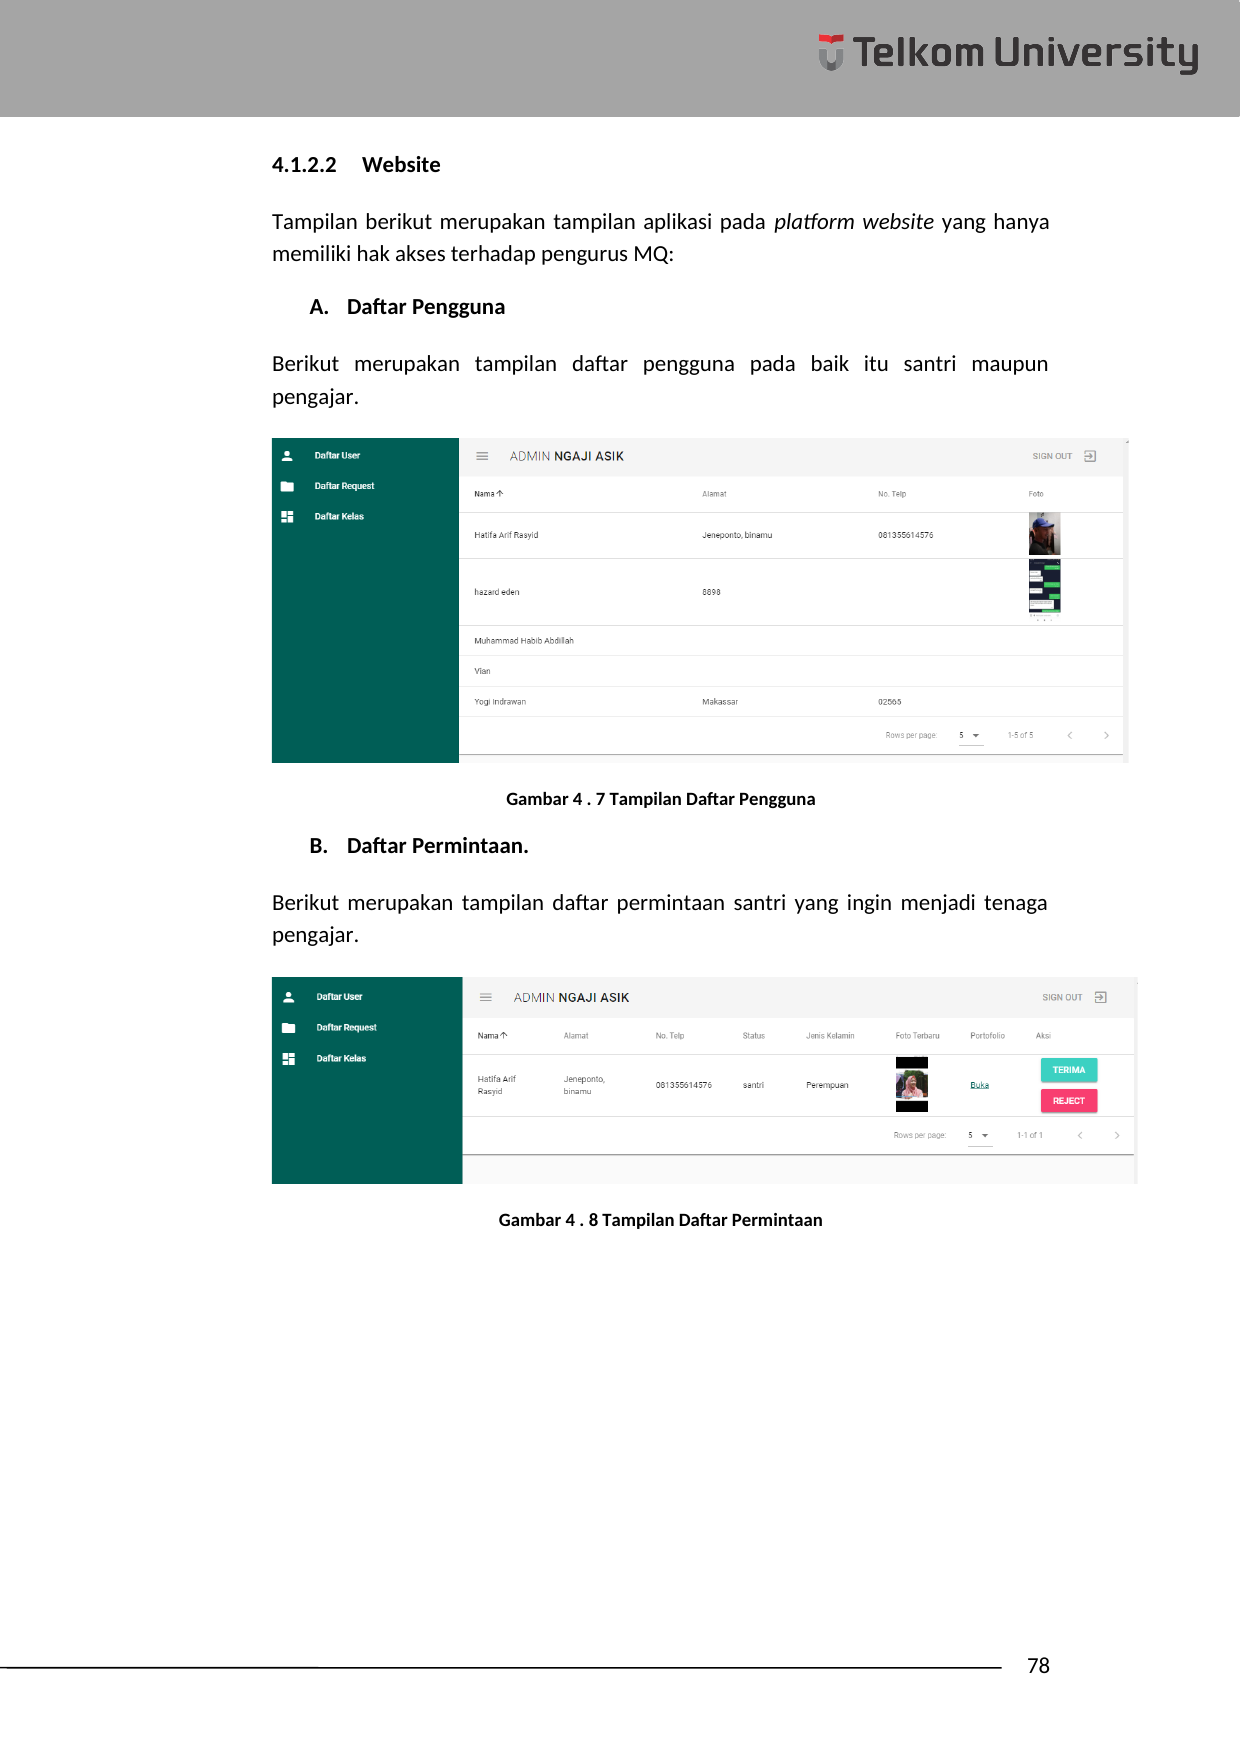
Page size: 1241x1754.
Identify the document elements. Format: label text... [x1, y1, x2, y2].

picture [271, 977, 1138, 1184]
picture [271, 438, 1129, 763]
subtitle Website [272, 150, 1050, 178]
text Berikut merupakan tampilan daftar permintaan santri yang ingin menjadi tenaga pengajar. [272, 888, 1050, 948]
subtitle Daftar Permintaan. [309, 831, 1050, 859]
picture [819, 34, 1198, 75]
text Gambar 4 . 8 Tampilan Daftar Permintaan [272, 1208, 1050, 1231]
text Berikut merupakan tampilan daftar pengguna pada baik itu santri maupun pengajar. [272, 349, 1050, 410]
subtitle Daftar Pengguna [309, 292, 1050, 320]
text Tampilan berikut merupakan tampilan aplikasi pada platform website yang hanya memiliki hak akses terhadap pengurus MQ: [272, 207, 1050, 267]
text Gambar 4 . 7 Tampilan Daftar Pengguna [272, 787, 1050, 810]
